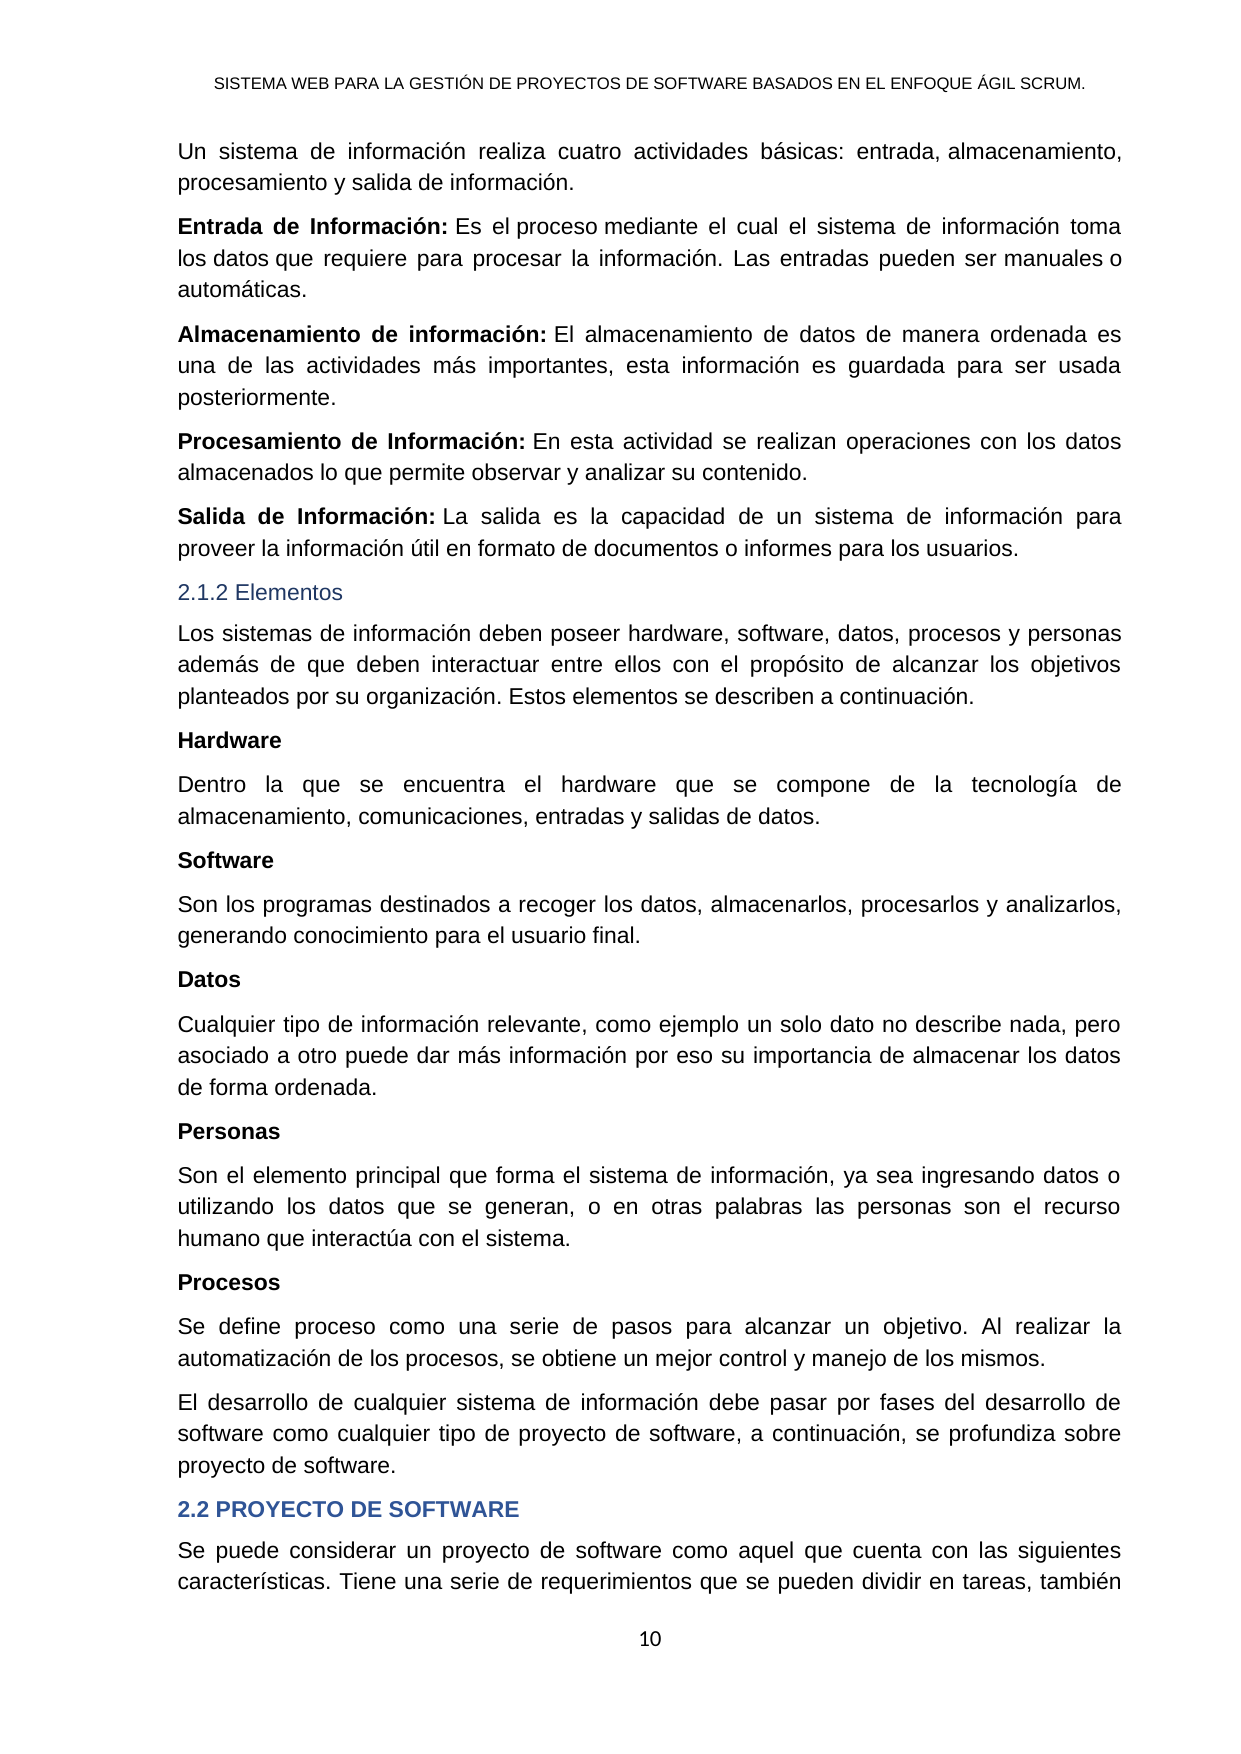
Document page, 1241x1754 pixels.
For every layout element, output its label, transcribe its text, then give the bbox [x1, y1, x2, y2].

text Software [177, 847, 1122, 873]
text Procesamiento de Información: En esta actividad se realizan operaciones con los datos almacenados lo que permite observar y analizar su contenido. [177, 428, 1122, 486]
text Hardware [177, 727, 1122, 753]
text Personas [177, 1118, 1122, 1144]
text Se define proceso como una serie de pasos para alcanzar un objetivo. Al realizar la automatización de los procesos, se obtiene un mejor control y manejo de los mismos. [177, 1313, 1122, 1371]
subtitle 2.1.2 Elementos [177, 579, 1122, 605]
text Almacenamiento de información: El almacenamiento de datos de manera ordenada es una de las actividades más importantes, esta información es guardada para ser usada posteriormente. [177, 321, 1122, 410]
text Los sistemas de información deben poseer hardware, software, datos, procesos y personas además de que deben interactuar entre ellos con el propósito de alcanzar los objetivos planteados por su organización. Estos elementos se describen a continuación. [177, 620, 1122, 709]
text Datos [177, 966, 1122, 993]
text Entrada de Información: Es el proceso mediante el cual el sistema de información toma los datos que requiere para procesar la información. Las entradas pueden ser manuales o automáticas. [177, 213, 1122, 303]
subtitle 2.2 PROYECTO DE SOFTWARE [177, 1496, 1122, 1522]
text Salida de Información: La salida es la capacidad de un sistema de información para proveer la información útil en formato de documentos o informes para los usuarios. [177, 503, 1122, 561]
text Son el elemento principal que forma el sistema de información, ya sea ingresando datos o utilizando los datos que se generan, o en otras palabras las personas son el recurso humano que interactúa con el sistema. [177, 1162, 1122, 1251]
text Dentro la que se encuentra el hardware que se compone de la tecnología de almacenamiento, comunicaciones, entradas y salidas de datos. [177, 771, 1122, 829]
text Son los programas destinados a recoger los datos, almacenarlos, procesarlos y analizarlos, generando conocimiento para el usuario final. [177, 891, 1122, 949]
text El desarrollo de cualquier sistema de información debe pasar por fases del desarrollo de software como cualquier tipo de proyecto de software, a continuación, se profundiza sobre proyecto de software. [177, 1389, 1122, 1478]
text Cualquier tipo de información relevante, como ejemplo un solo dato no describe nada, pero asociado a otro puede dar más información por eso su importancia de almacenar los datos de forma ordenada. [177, 1011, 1122, 1100]
text Procesos [177, 1269, 1122, 1295]
text Un sistema de información realiza cuatro actividades básicas: entrada, almacenamiento, procesamiento y salida de información. [177, 138, 1122, 196]
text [177, 1537, 1122, 1595]
